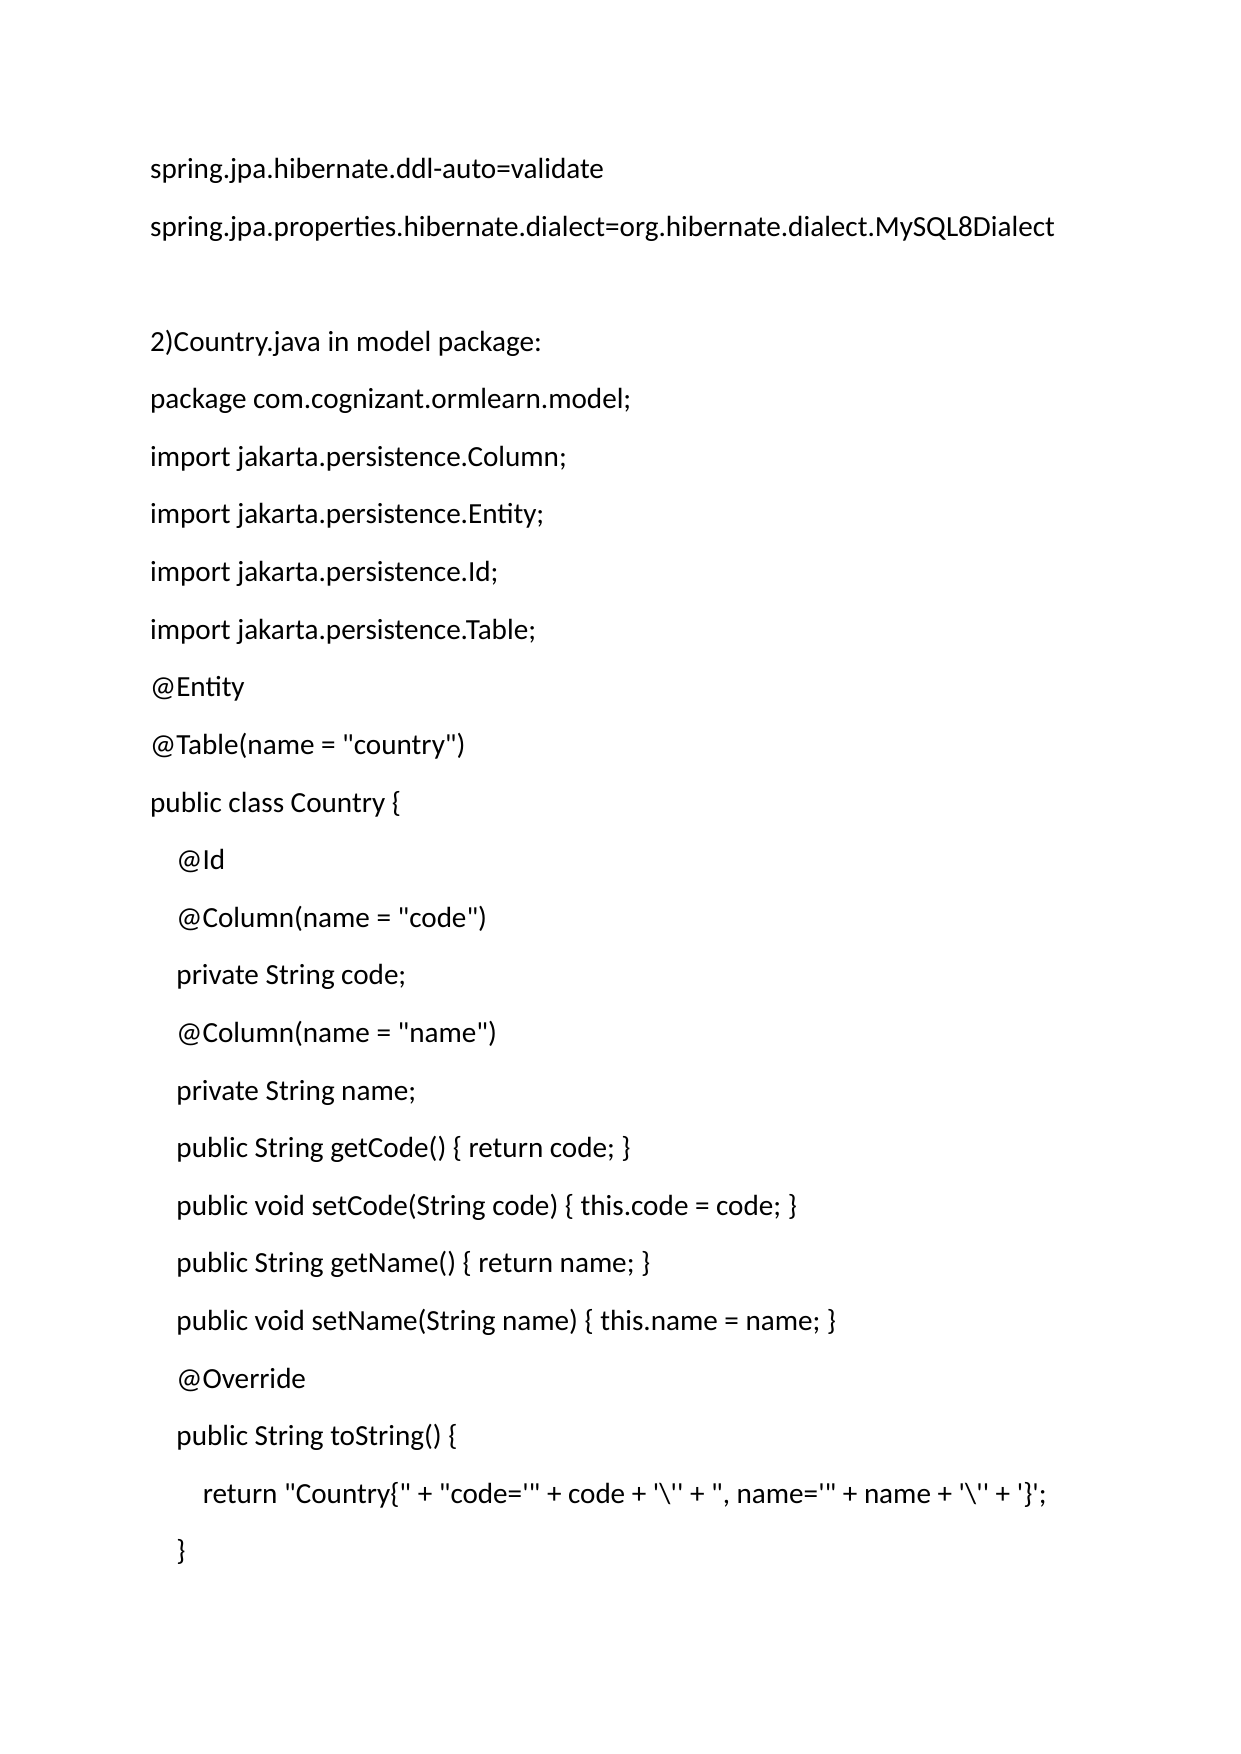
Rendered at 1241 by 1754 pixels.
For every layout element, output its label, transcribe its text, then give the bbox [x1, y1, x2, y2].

text import jakarta.persistence.Table; [150, 611, 1090, 646]
text import jakarta.persistence.Id; [150, 553, 1090, 589]
text @Id [150, 841, 1090, 877]
text public String getName() { return name; } [150, 1244, 1090, 1280]
text public String toString() { [150, 1417, 1090, 1453]
text package com.cognizant.ormlearn.model; [150, 380, 1090, 416]
text public void setName(String name) { this.name = name; } [150, 1302, 1090, 1338]
text @Entity [150, 668, 1090, 704]
text private String code; [150, 956, 1090, 992]
text import jakarta.persistence.Column; [150, 438, 1090, 474]
text import jakarta.persistence.Entity; [150, 496, 1090, 531]
text public String getCode() { return code; } [150, 1129, 1090, 1165]
text spring.jpa.properties.hibernate.dialect=org.hibernate.dialect.MySQL8Dialect [150, 208, 1090, 243]
text @Column(name = "name") [150, 1014, 1090, 1050]
text public class Country { [150, 784, 1090, 819]
text @Override [150, 1360, 1090, 1395]
text public void setCode(String code) { this.code = code; } [150, 1187, 1090, 1222]
text return "Country{" + "code='" + code + '\'' + ", name='" + name + '\'' + '}'; [150, 1475, 1090, 1511]
text private String name; [150, 1072, 1090, 1107]
text } [150, 1532, 1090, 1568]
text @Table(name = "country") [150, 726, 1090, 762]
text spring.jpa.hibernate.ddl-auto=validate [150, 150, 1090, 186]
text 2)Country.java in model package: [150, 323, 1090, 358]
text @Column(name = "code") [150, 899, 1090, 934]
